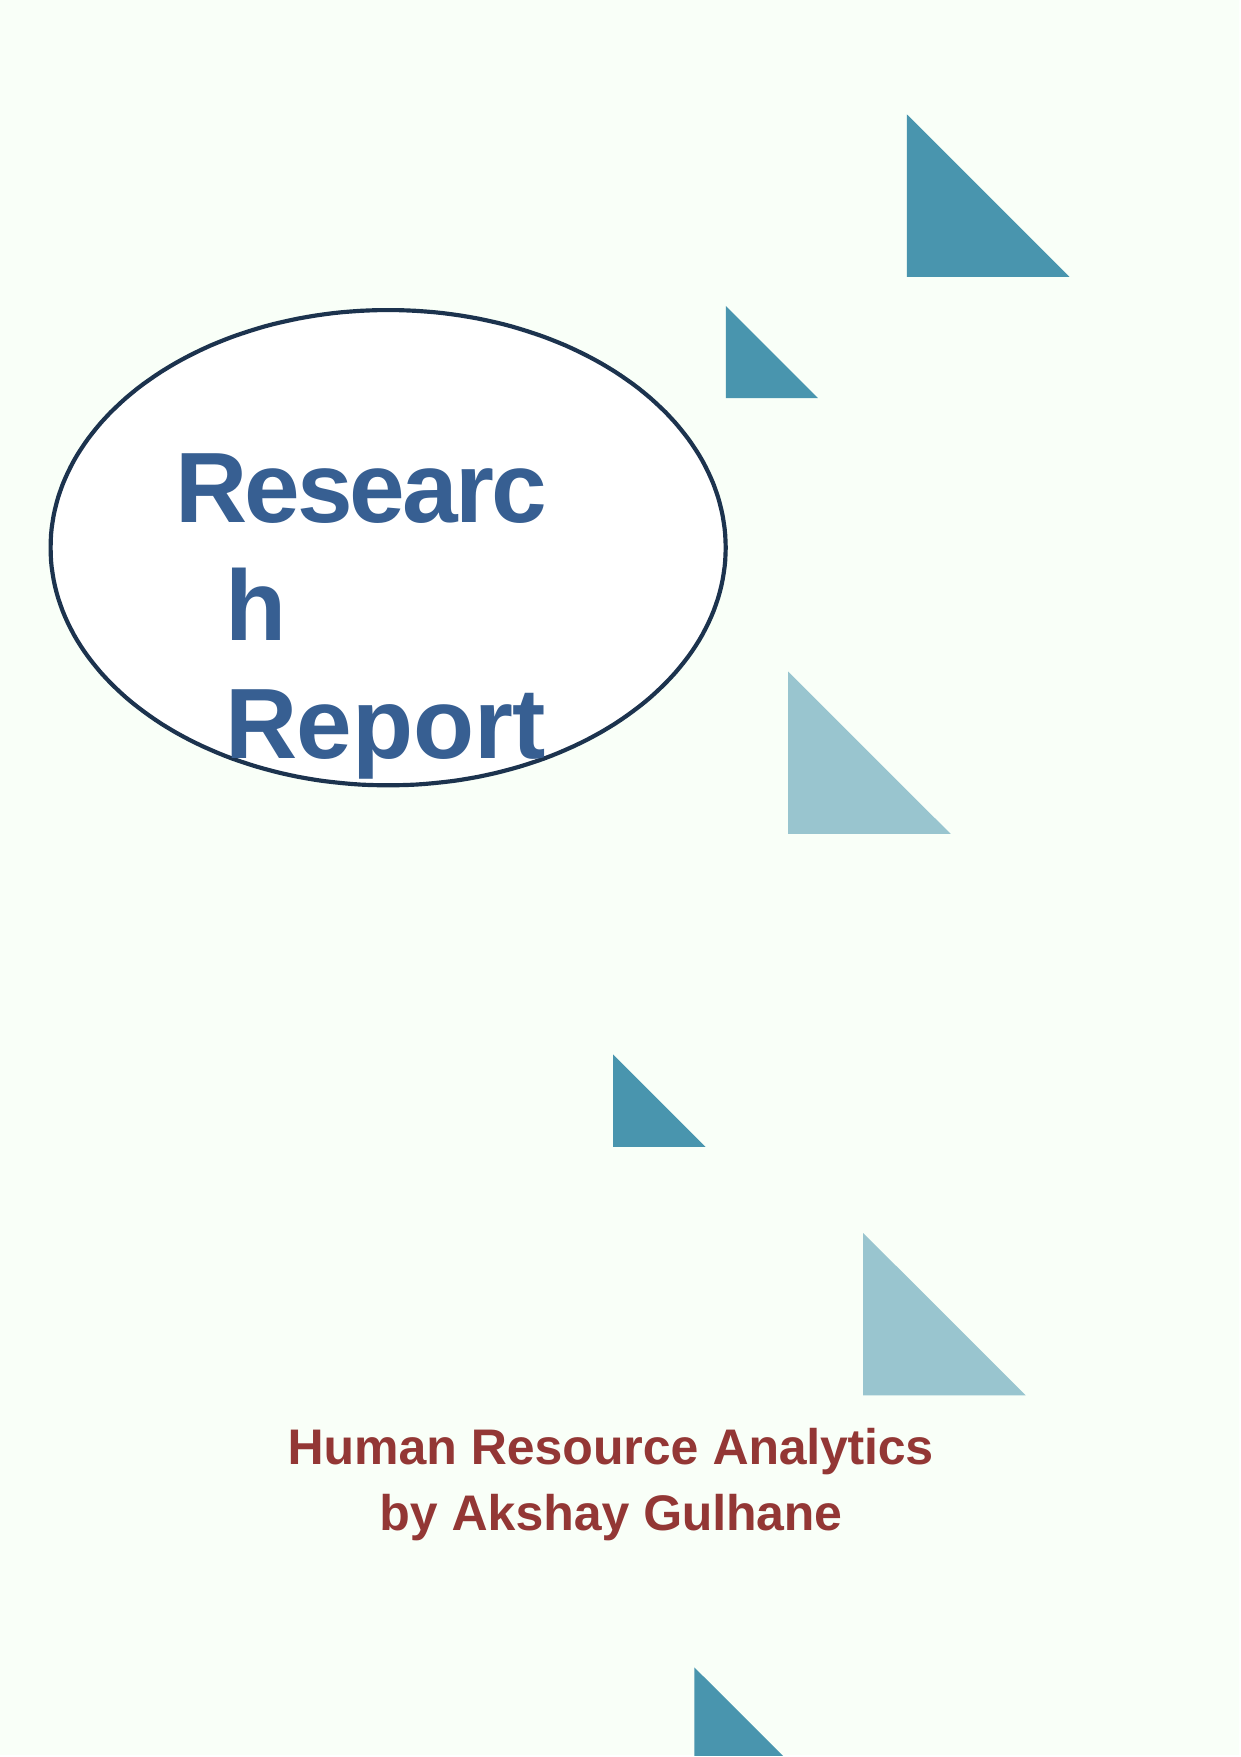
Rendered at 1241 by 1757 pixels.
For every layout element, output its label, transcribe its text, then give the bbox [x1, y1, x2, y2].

title by Akshay Gulhane [95, 1484, 1126, 1541]
title Human Resource Analytics [95, 1253, 1126, 1475]
